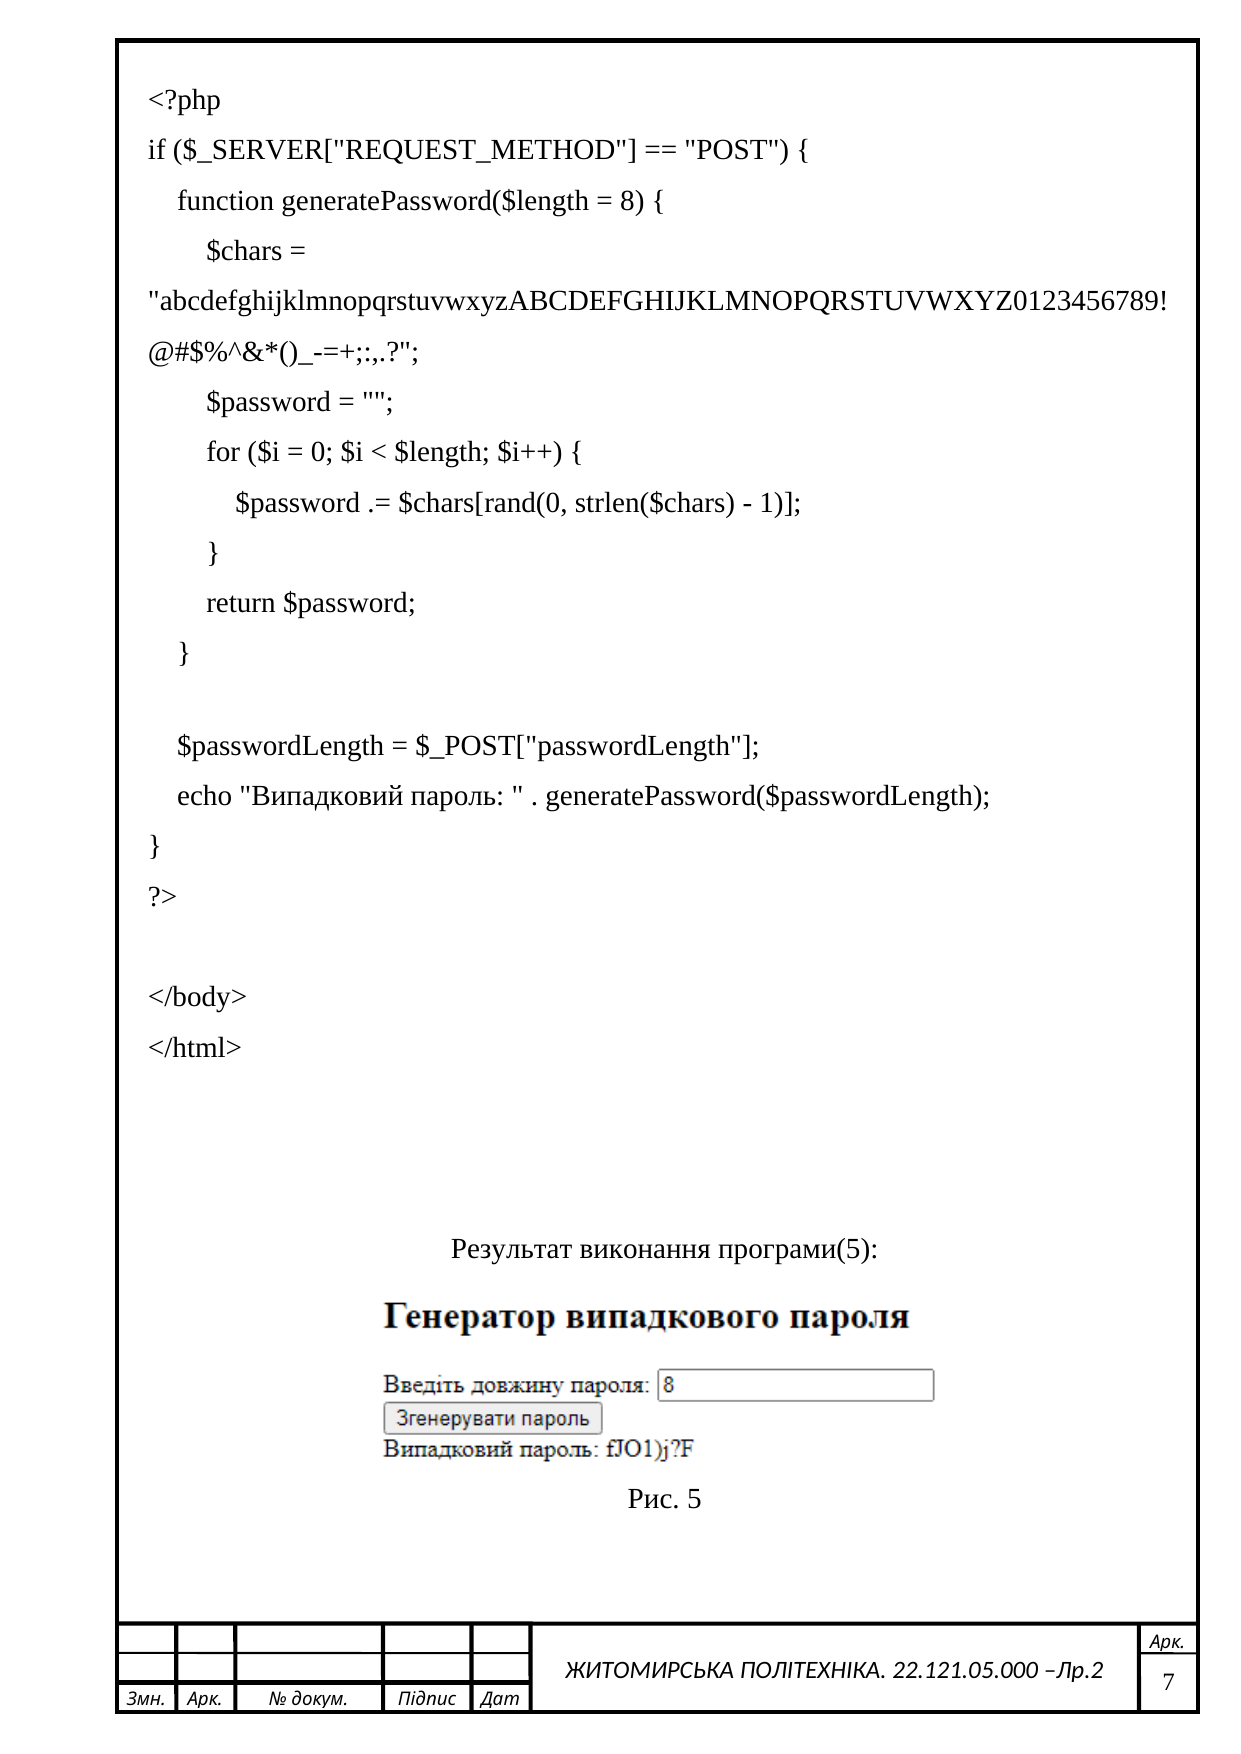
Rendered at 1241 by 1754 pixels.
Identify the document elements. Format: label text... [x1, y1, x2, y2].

text return $password; [148, 585, 1181, 619]
text function generatePassword($length = 8) { [148, 183, 1181, 216]
text } [148, 636, 1181, 669]
picture [377, 1281, 952, 1468]
text } [148, 535, 1181, 568]
text <?php [148, 82, 1181, 116]
text </html> [148, 1030, 1181, 1063]
text Рис. 5 [148, 1481, 1181, 1515]
text $password .= $chars[rand(0, strlen($chars) - 1)]; [148, 485, 1181, 518]
text ?> [148, 879, 1181, 912]
text } [148, 828, 1181, 862]
text Результат виконання програми(5): [148, 1181, 1181, 1264]
text echo "Випадковий пароль: " . generatePassword($passwordLength); [148, 778, 1181, 812]
text $passwordLength = $_POST["passwordLength"]; [148, 728, 1181, 761]
text $password = ""; [148, 384, 1181, 418]
text </body> [148, 979, 1181, 1013]
text for ($i = 0; $i < $length; $i++) { [148, 434, 1181, 468]
text $chars = "abcdefghijklmnopqrstuvwxyzABCDEFGHIJKLMNOPQRSTUVWXYZ0123456789!@#$%^&*()_-=+;:,.?"; [148, 233, 1181, 367]
text if ($_SERVER["REQUEST_METHOD"] == "POST") { [148, 132, 1181, 166]
